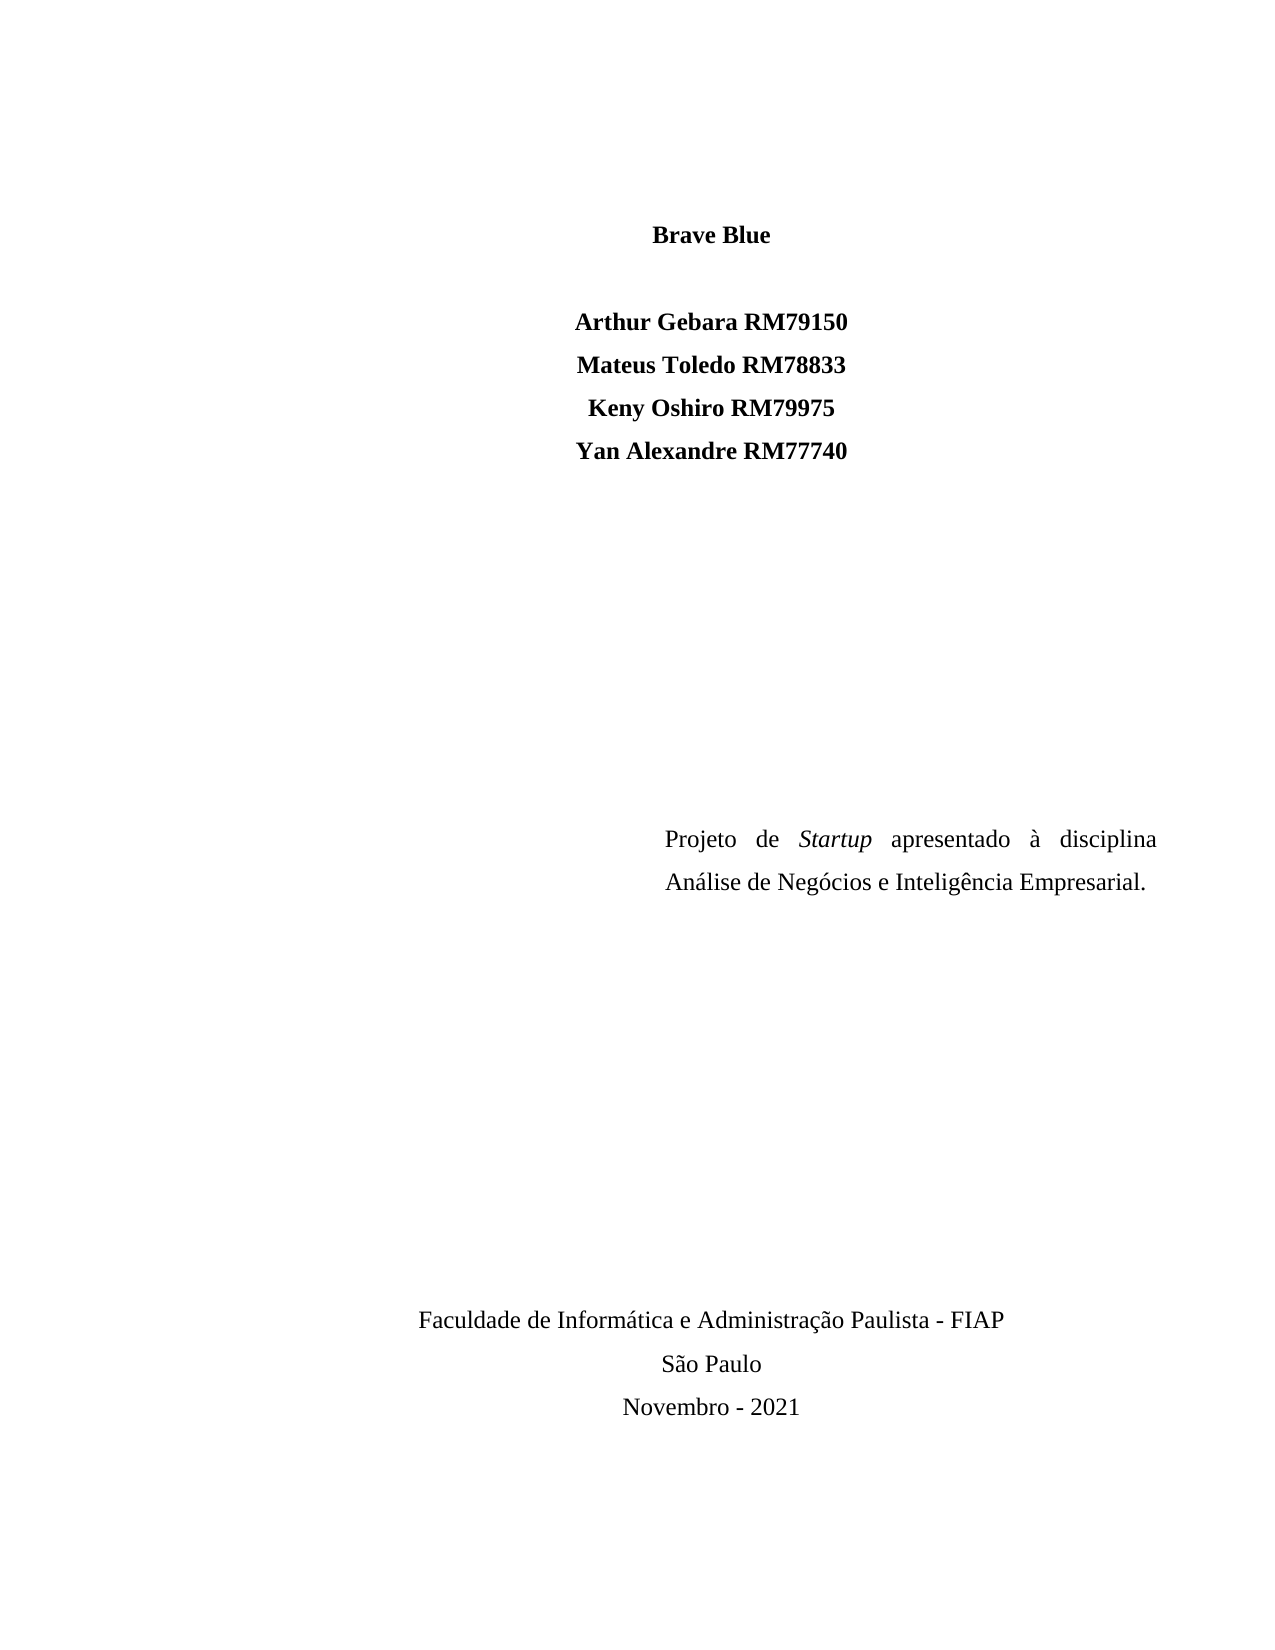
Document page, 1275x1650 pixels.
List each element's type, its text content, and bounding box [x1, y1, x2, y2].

subtitle Novembro - 2021 [177, 1392, 1157, 1421]
subtitle São Paulo [177, 1349, 1157, 1377]
text Keny Oshiro RM79975 [177, 393, 1157, 422]
text Arthur Gebara RM79150 [177, 307, 1157, 335]
text Projeto de Startup apresentado à disciplina Análise de Negócios e Inteligência Empresarial. [664, 824, 1157, 896]
subtitle Brave Blue [177, 220, 1157, 249]
text Mateus Toledo RM78833 [177, 350, 1157, 378]
text Yan Alexandre RM77740 [177, 436, 1157, 465]
subtitle Faculdade de Informática e Administração Paulista - FIAP [177, 1306, 1157, 1334]
